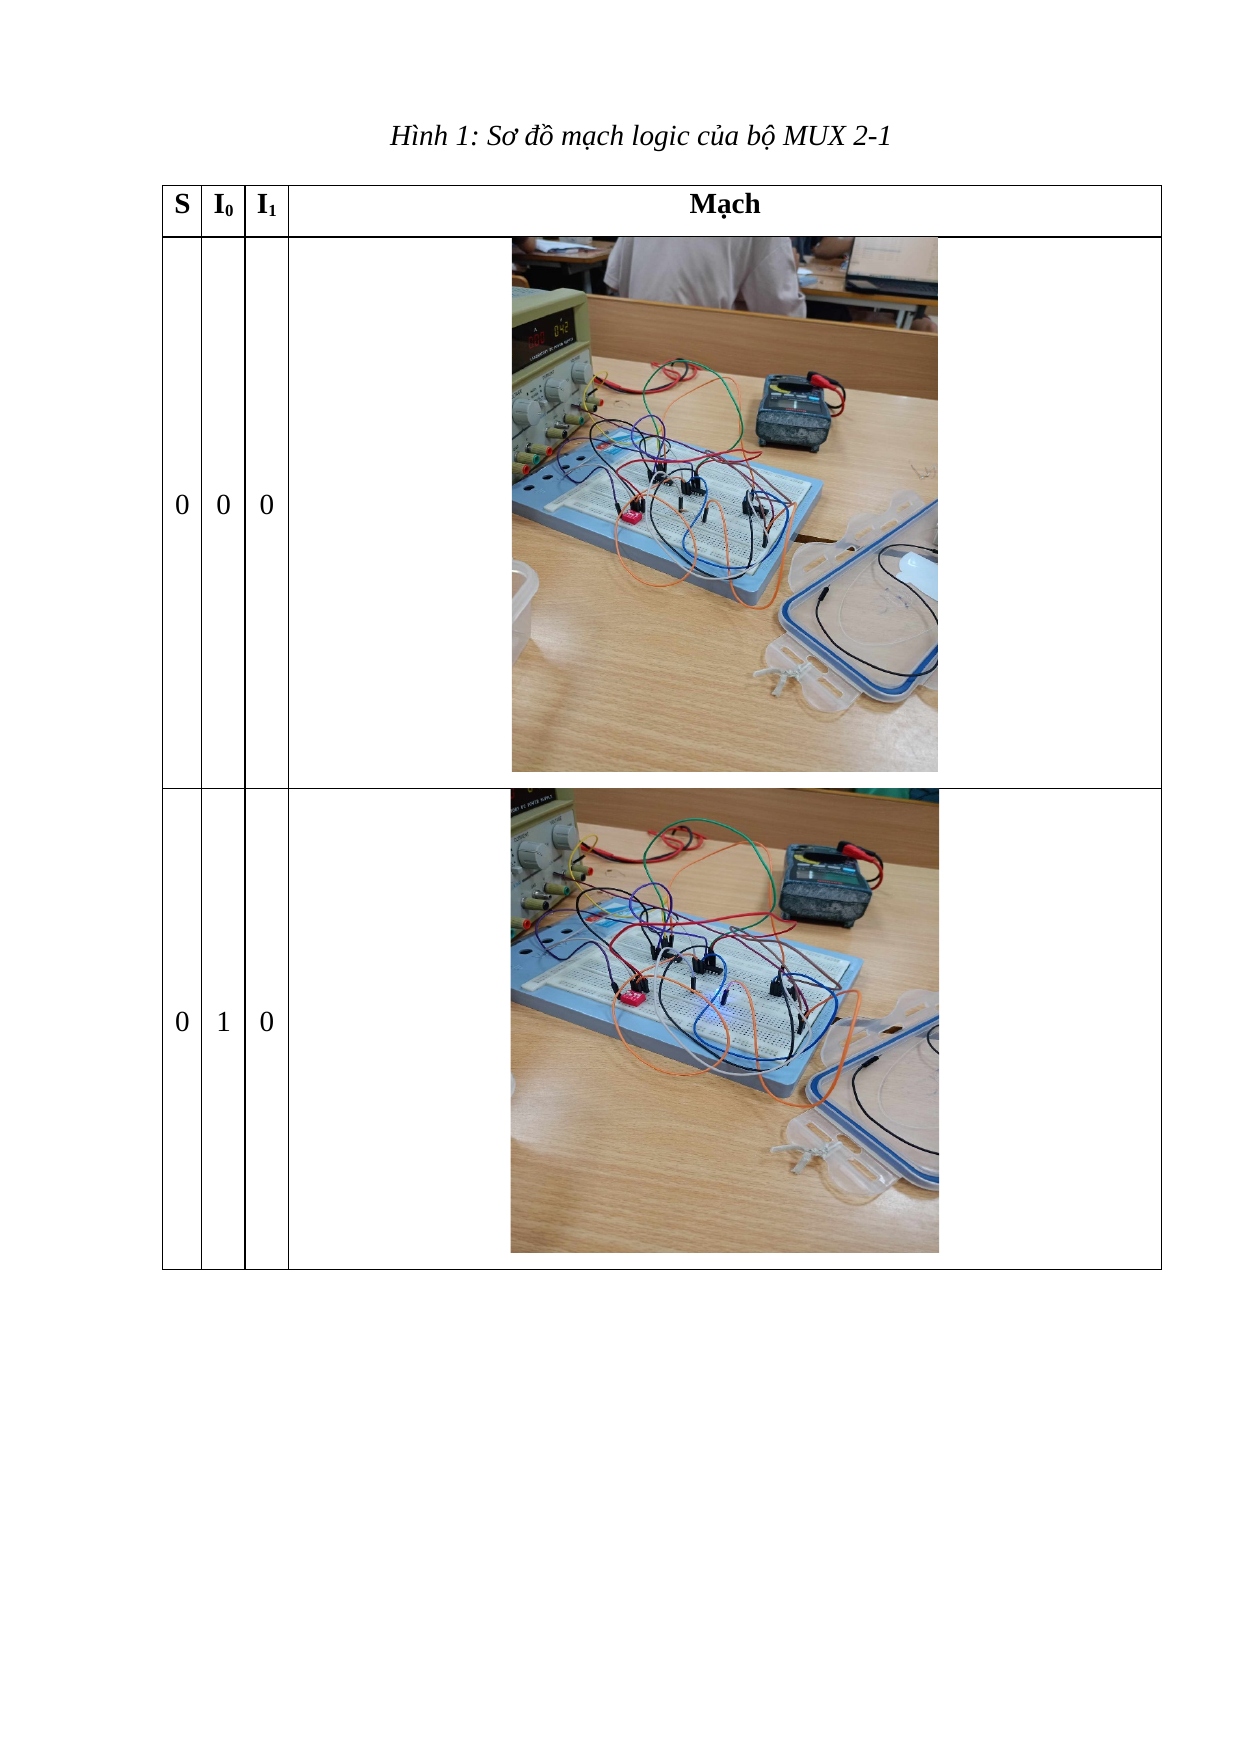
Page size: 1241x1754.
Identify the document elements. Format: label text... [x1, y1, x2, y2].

table_header S [163, 186, 201, 236]
picture [511, 237, 938, 772]
picture [510, 788, 940, 1253]
table_header Mạch [289, 186, 1161, 236]
table_cell 0 [246, 789, 288, 1269]
table_header I0 [202, 186, 244, 236]
table_cell 0 [163, 238, 201, 788]
table_cell 1 [202, 789, 244, 1269]
table_cell [289, 789, 1161, 1269]
table_header I1 [246, 186, 288, 236]
table_cell 0 [163, 789, 201, 1269]
table_cell 0 [246, 238, 288, 788]
text Hình 1: Sơ đồ mạch logic của bộ MUX 2-1 [162, 118, 1122, 152]
table_cell 0 [202, 238, 244, 788]
table_cell [289, 238, 1161, 788]
